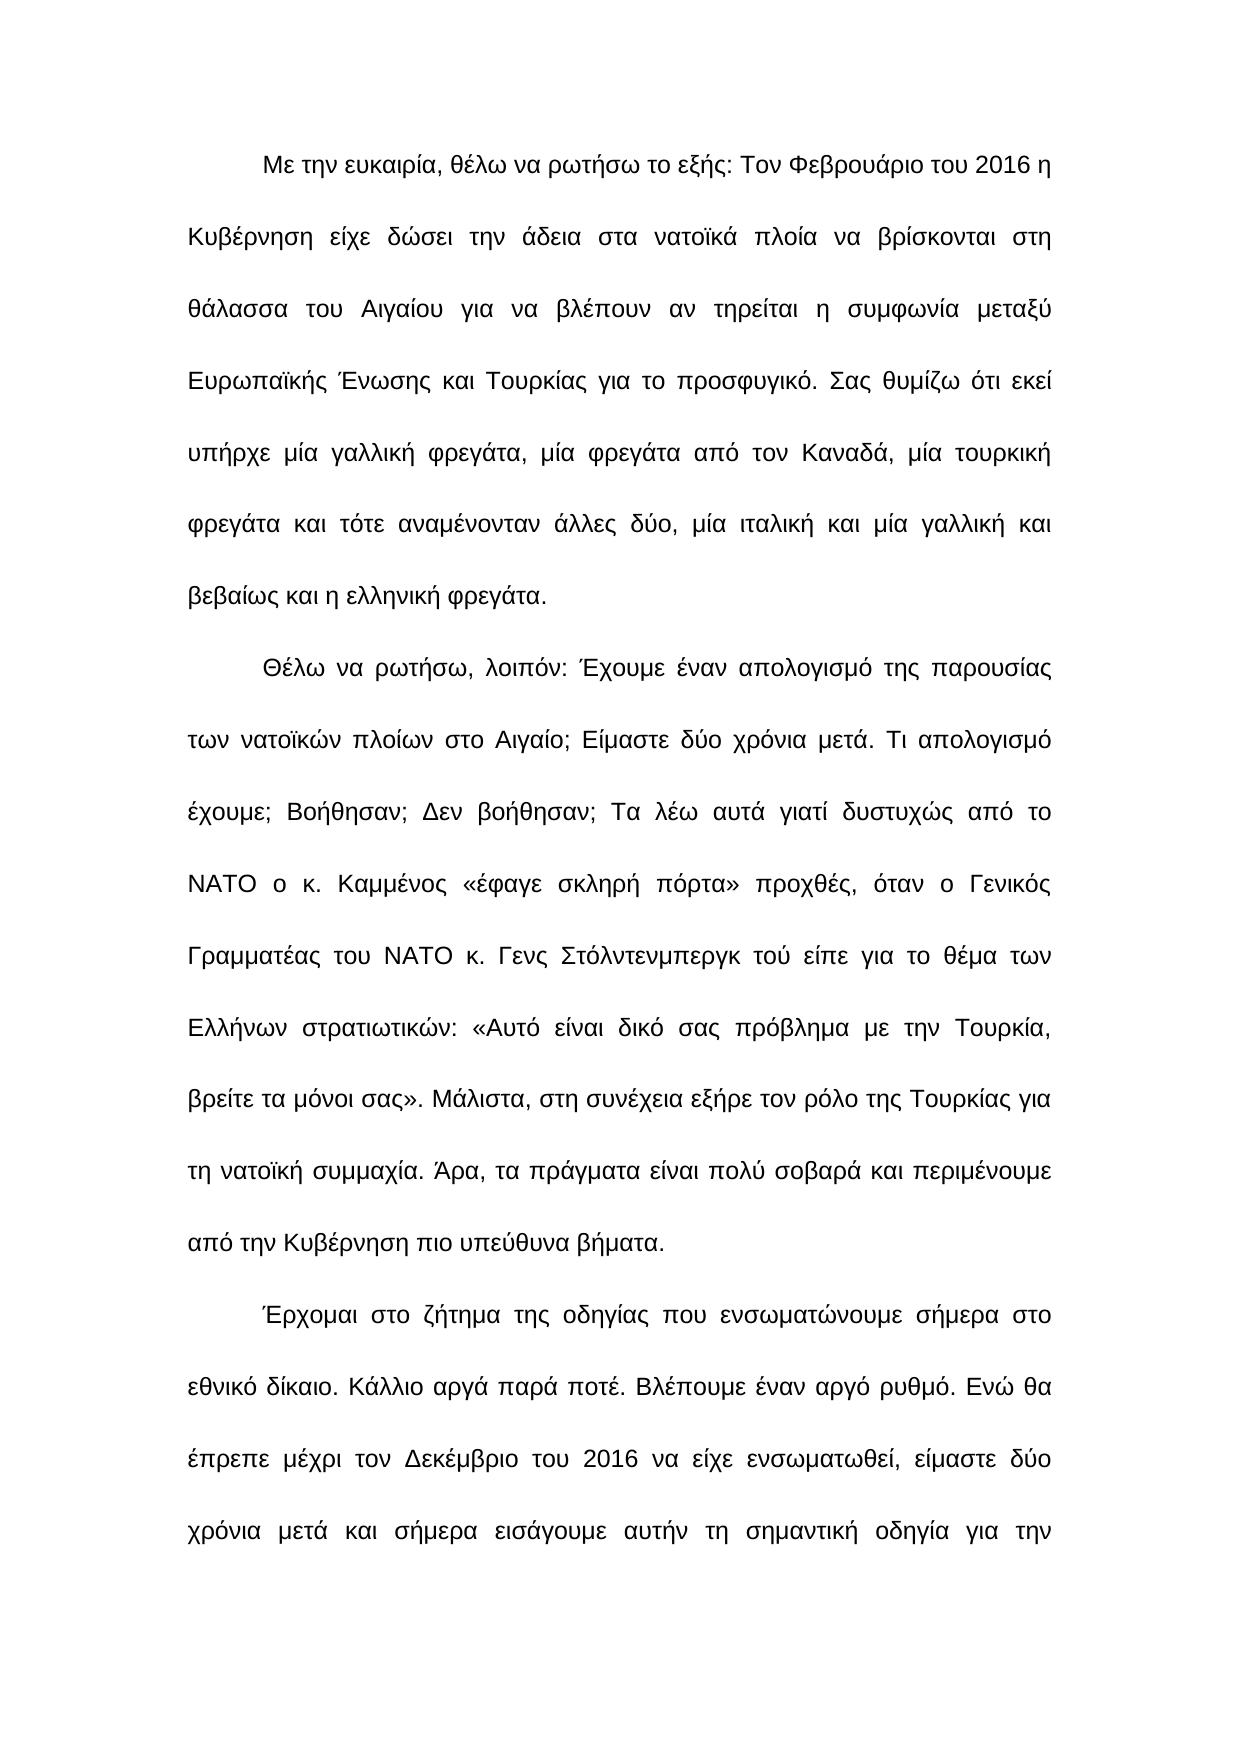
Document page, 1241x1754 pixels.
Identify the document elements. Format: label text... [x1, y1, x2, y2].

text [187, 1300, 1053, 1544]
text Θέλω να ρωτήσω, λοιπόν: Έχουμε έναν απολογισμό της παρουσίας των νατοϊκών πλοίων στο Αιγαίο; Είμαστε δύο χρόνια μετά. Τι απολογισμό έχουμε; Βοήθησαν; Δεν βοήθησαν; Τα λέω αυτά γιατί δυστυχώς από το ΝΑΤΟ ο κ. Καμμένος «έφαγε σκληρή πόρτα» προχθές, όταν ο Γενικός Γραμματέας του ΝΑΤΟ κ. Γενς Στόλντενμπεργκ τού είπε για το θέμα των Ελλήνων στρατιωτικών: «Αυτό είναι δικό σας πρόβλημα με την Τουρκία, βρείτε τα μόνοι σας». Μάλιστα, στη συνέχεια εξήρε τον ρόλο της Τουρκίας για τη νατοϊκή συμμαχία. Άρα, τα πράγματα είναι πολύ σοβαρά και περιμένουμε από την Κυβέρνηση πιο υπεύθυνα βήματα. [187, 653, 1053, 1257]
text Με την ευκαιρία, θέλω να ρωτήσω το εξής: Τον Φεβρουάριο του 2016 η Κυβέρνηση είχε δώσει την άδεια στα νατοϊκά πλοία να βρίσκονται στη θάλασσα του Αιγαίου για να βλέπουν αν τηρείται η συμφωνία μεταξύ Ευρωπαϊκής Ένωσης και Τουρκίας για το προσφυγικό. Σας θυμίζω ότι εκεί υπήρχε μία γαλλική φρεγάτα, μία φρεγάτα από τον Καναδά, μία τουρκική φρεγάτα και τότε αναμένονταν άλλες δύο, μία ιταλική και μία γαλλική και βεβαίως και η ελληνική φρεγάτα. [187, 150, 1053, 610]
